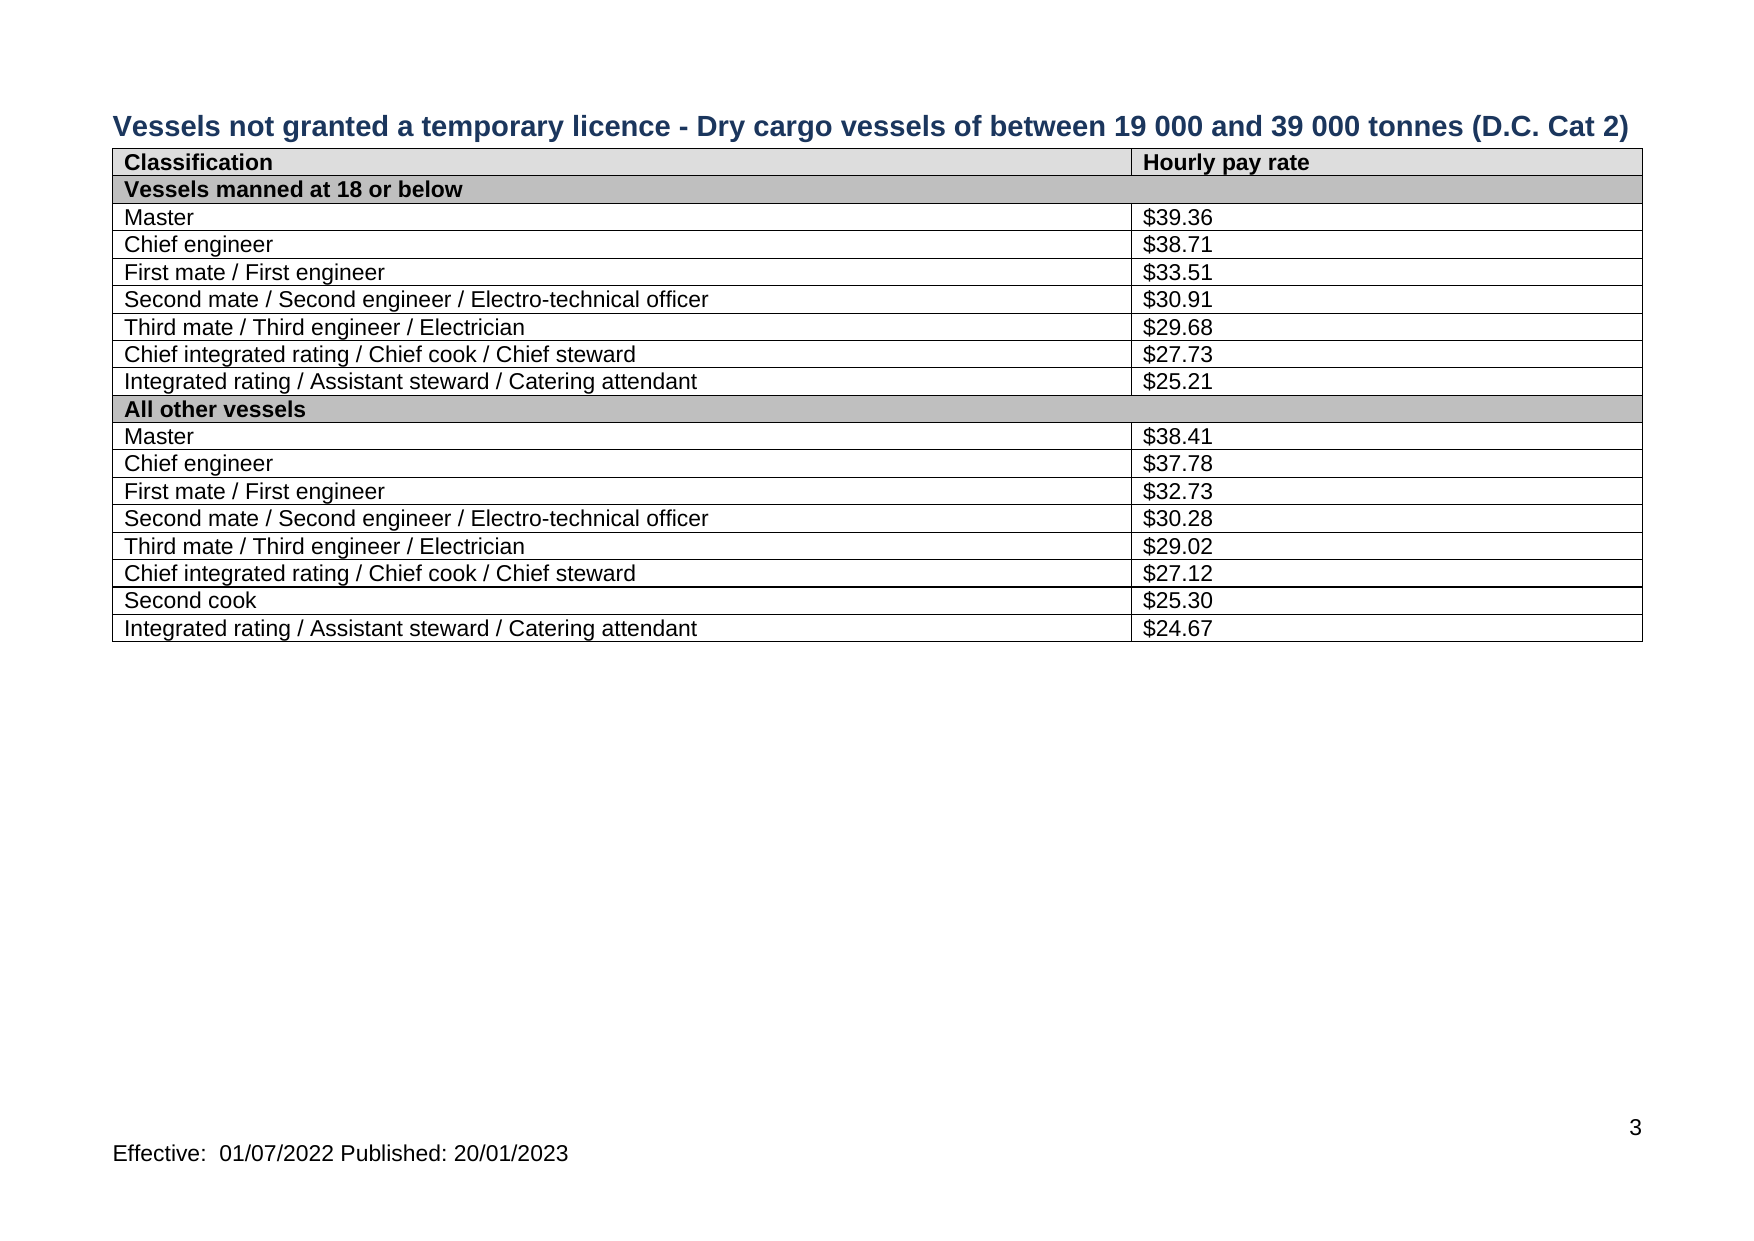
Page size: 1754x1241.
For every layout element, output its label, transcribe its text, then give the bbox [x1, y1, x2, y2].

table_cell $29.02 [1132, 533, 1642, 559]
table_cell Integrated rating / Assistant steward / Catering attendant [113, 368, 1131, 394]
table_cell [1132, 396, 1642, 422]
table_cell $30.28 [1132, 505, 1642, 532]
table_cell $25.30 [1132, 588, 1642, 614]
table_header Classification [113, 149, 1131, 175]
table_cell Master [113, 204, 1131, 230]
table_cell First mate / First engineer [113, 259, 1131, 285]
table_cell $38.71 [1132, 231, 1642, 258]
table_cell $33.51 [1132, 259, 1642, 285]
table_cell [1132, 176, 1642, 203]
table_header Hourly pay rate [1132, 149, 1642, 175]
table_cell Vessels manned at 18 or below [113, 176, 1132, 203]
table_cell Third mate / Third engineer / Electrician [113, 314, 1131, 340]
table_cell $38.41 [1132, 423, 1642, 449]
table_cell Chief integrated rating / Chief cook / Chief steward [113, 341, 1131, 367]
table_cell $24.67 [1132, 615, 1642, 641]
table_cell Chief integrated rating / Chief cook / Chief steward [113, 560, 1131, 586]
table_cell Integrated rating / Assistant steward / Catering attendant [113, 615, 1131, 641]
table_cell Second mate / Second engineer / Electro-technical officer [113, 505, 1131, 532]
table_cell All other vessels [113, 396, 1132, 422]
table_cell Third mate / Third engineer / Electrician [113, 533, 1131, 559]
table_cell $30.91 [1132, 286, 1642, 312]
table_cell $37.78 [1132, 450, 1642, 477]
table_cell First mate / First engineer [113, 478, 1131, 504]
table_cell Chief engineer [113, 231, 1131, 258]
table_cell $32.73 [1132, 478, 1642, 504]
subtitle Vessels not granted a temporary licence - Dry cargo vessels of between 19 000 and 39 000 tonnes (D.C. Cat 2) [112, 109, 1642, 143]
table_cell $29.68 [1132, 314, 1642, 340]
table_cell $27.73 [1132, 341, 1642, 367]
table_cell Second cook [113, 588, 1131, 614]
table_cell Second mate / Second engineer / Electro-technical officer [113, 286, 1131, 312]
table_cell $25.21 [1132, 368, 1642, 394]
table_cell $27.12 [1132, 560, 1642, 586]
table_cell Chief engineer [113, 450, 1131, 477]
table_cell Master [113, 423, 1131, 449]
table_cell $39.36 [1132, 204, 1642, 230]
